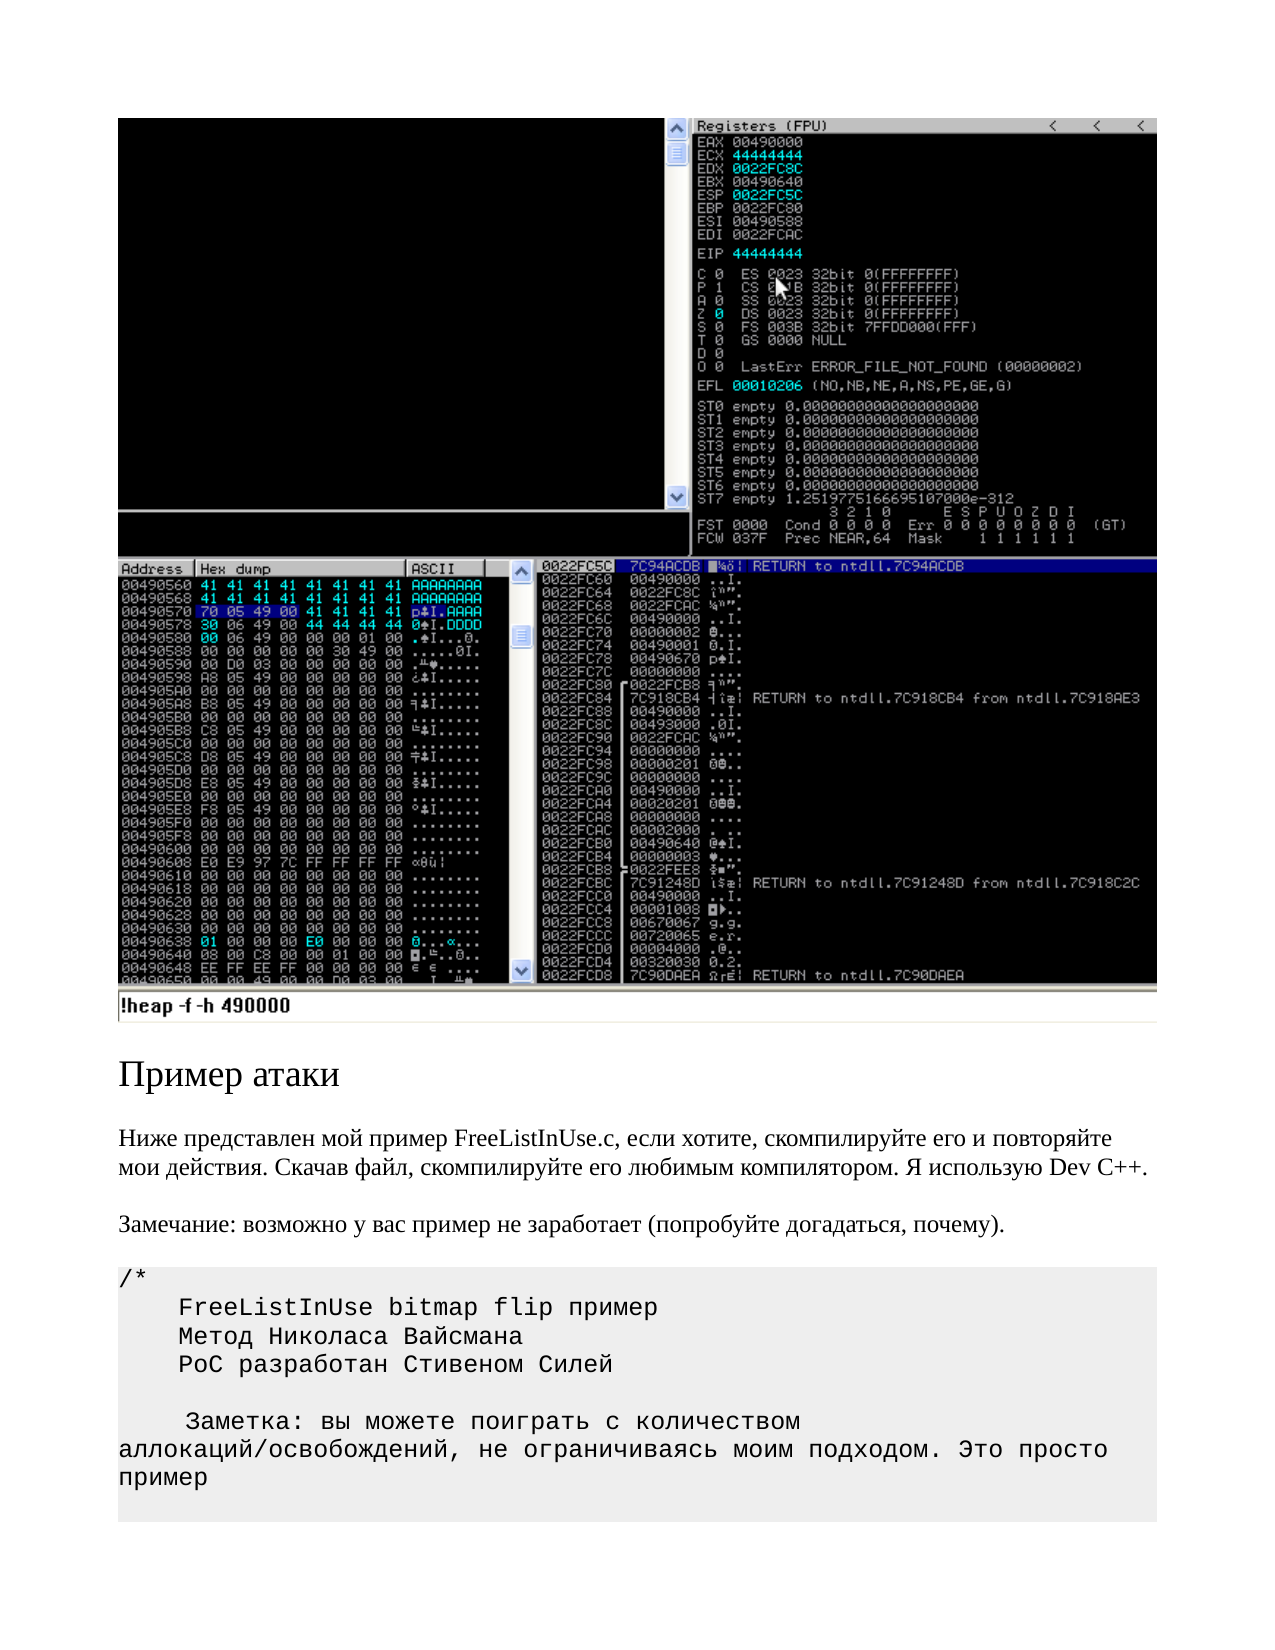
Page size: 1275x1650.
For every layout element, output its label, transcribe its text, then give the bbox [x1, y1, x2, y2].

text Метод Николаса Вайсмана [118, 1323, 1157, 1352]
text Пример атаки [118, 1051, 1157, 1094]
text PoC разработан Стивеном Силей [118, 1352, 1157, 1380]
text Заметка: вы можете поиграть с количеством аллокаций/освобождений, не ограничиваясь моим подходом. Это просто пример [118, 1408, 1157, 1493]
text Ниже представлен мой пример FreeListInUse.c, если хотите, скомпилируйте его и повторяйте мои действия. Скачав файл, скомпилируйте его любимым компилятором. Я использую Dev C++. [118, 1123, 1157, 1180]
text /* [118, 1267, 1157, 1295]
text FreeListInUse bitmap flip пример [118, 1295, 1157, 1323]
picture [118, 118, 1157, 1023]
text Замечание: возможно у вас пример не заработает (попробуйте догадаться, почему). [118, 1209, 1157, 1238]
